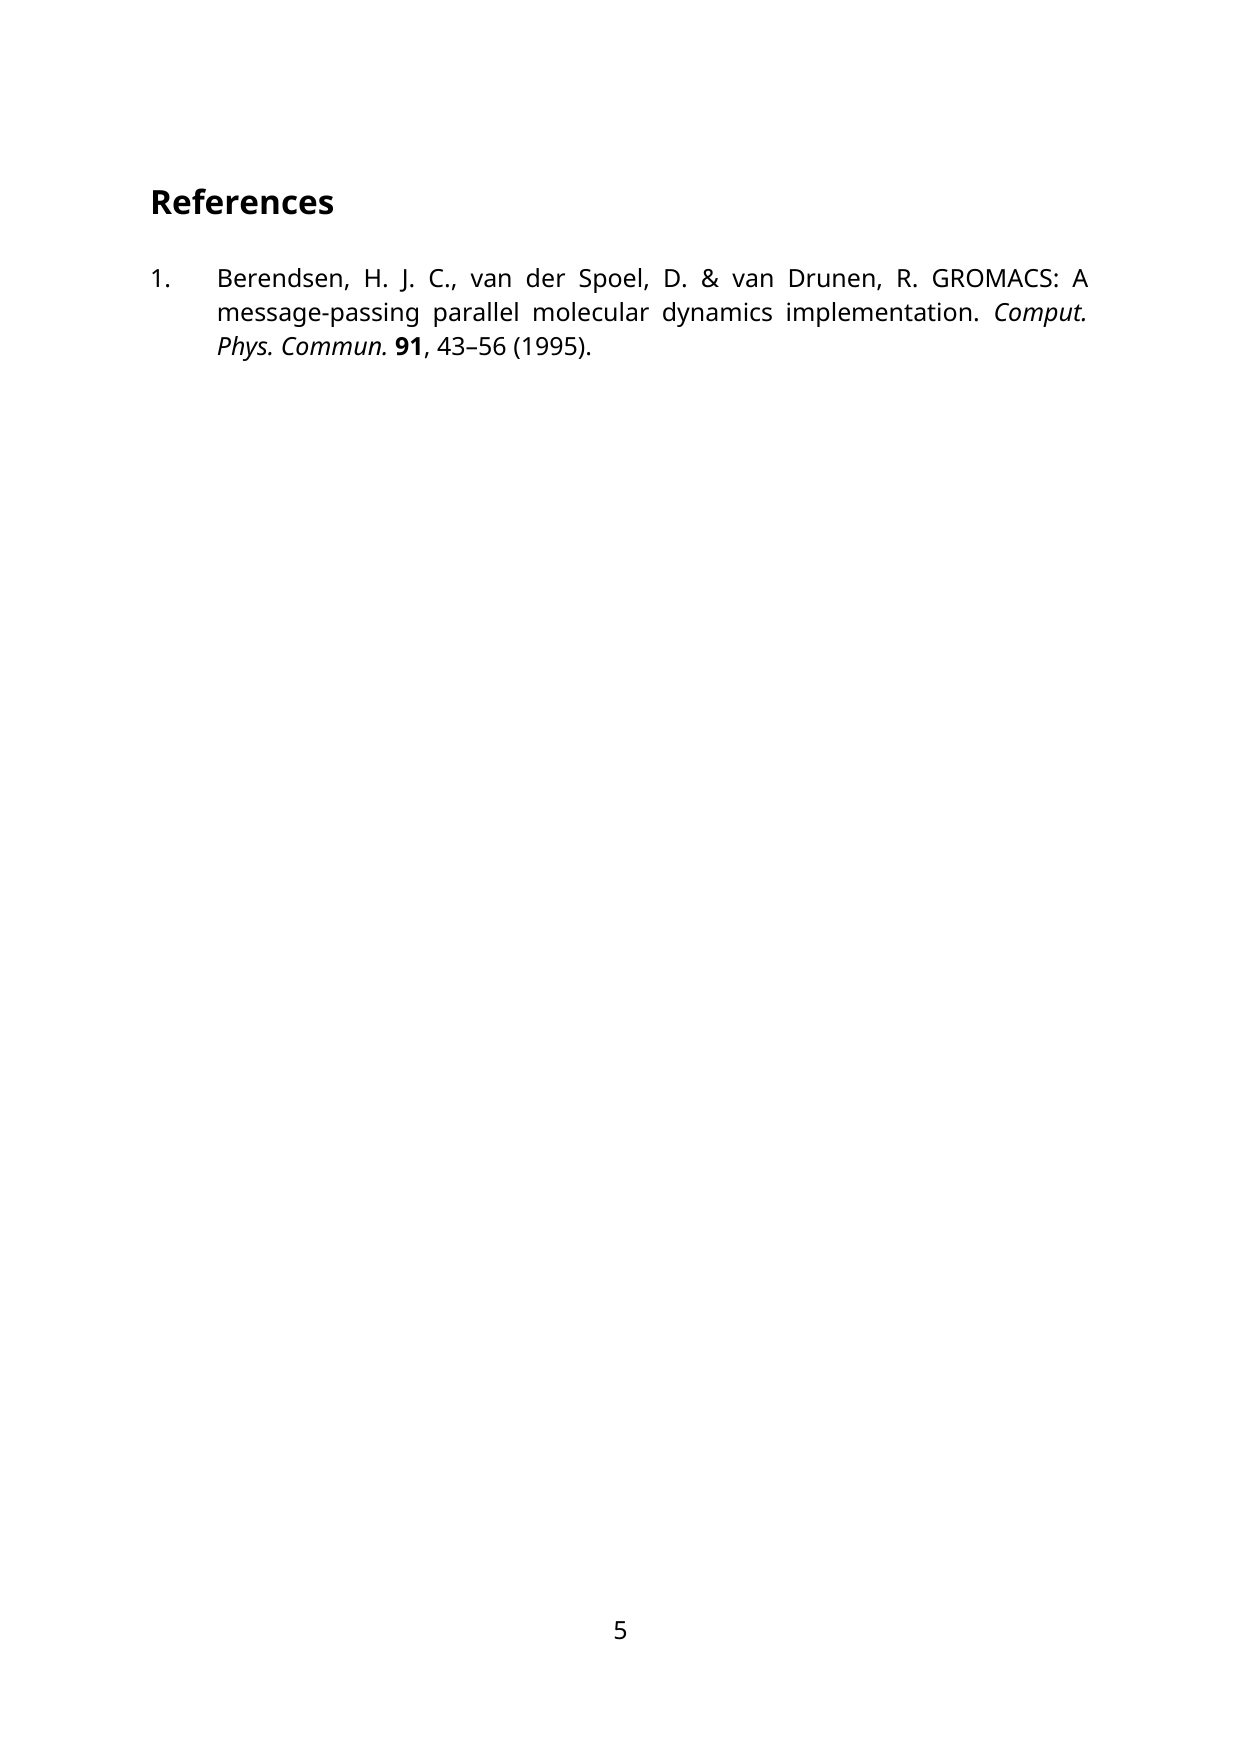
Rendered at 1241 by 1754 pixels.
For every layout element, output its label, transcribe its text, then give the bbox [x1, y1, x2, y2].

text 1. Berendsen, H. J. C., van der Spoel, D. & van Drunen, R. GROMACS: A message-passing parallel molecular dynamics implementation. Comput. Phys. Commun. 91, 43–56 (1995). [150, 261, 1090, 363]
subtitle References [150, 179, 1090, 224]
